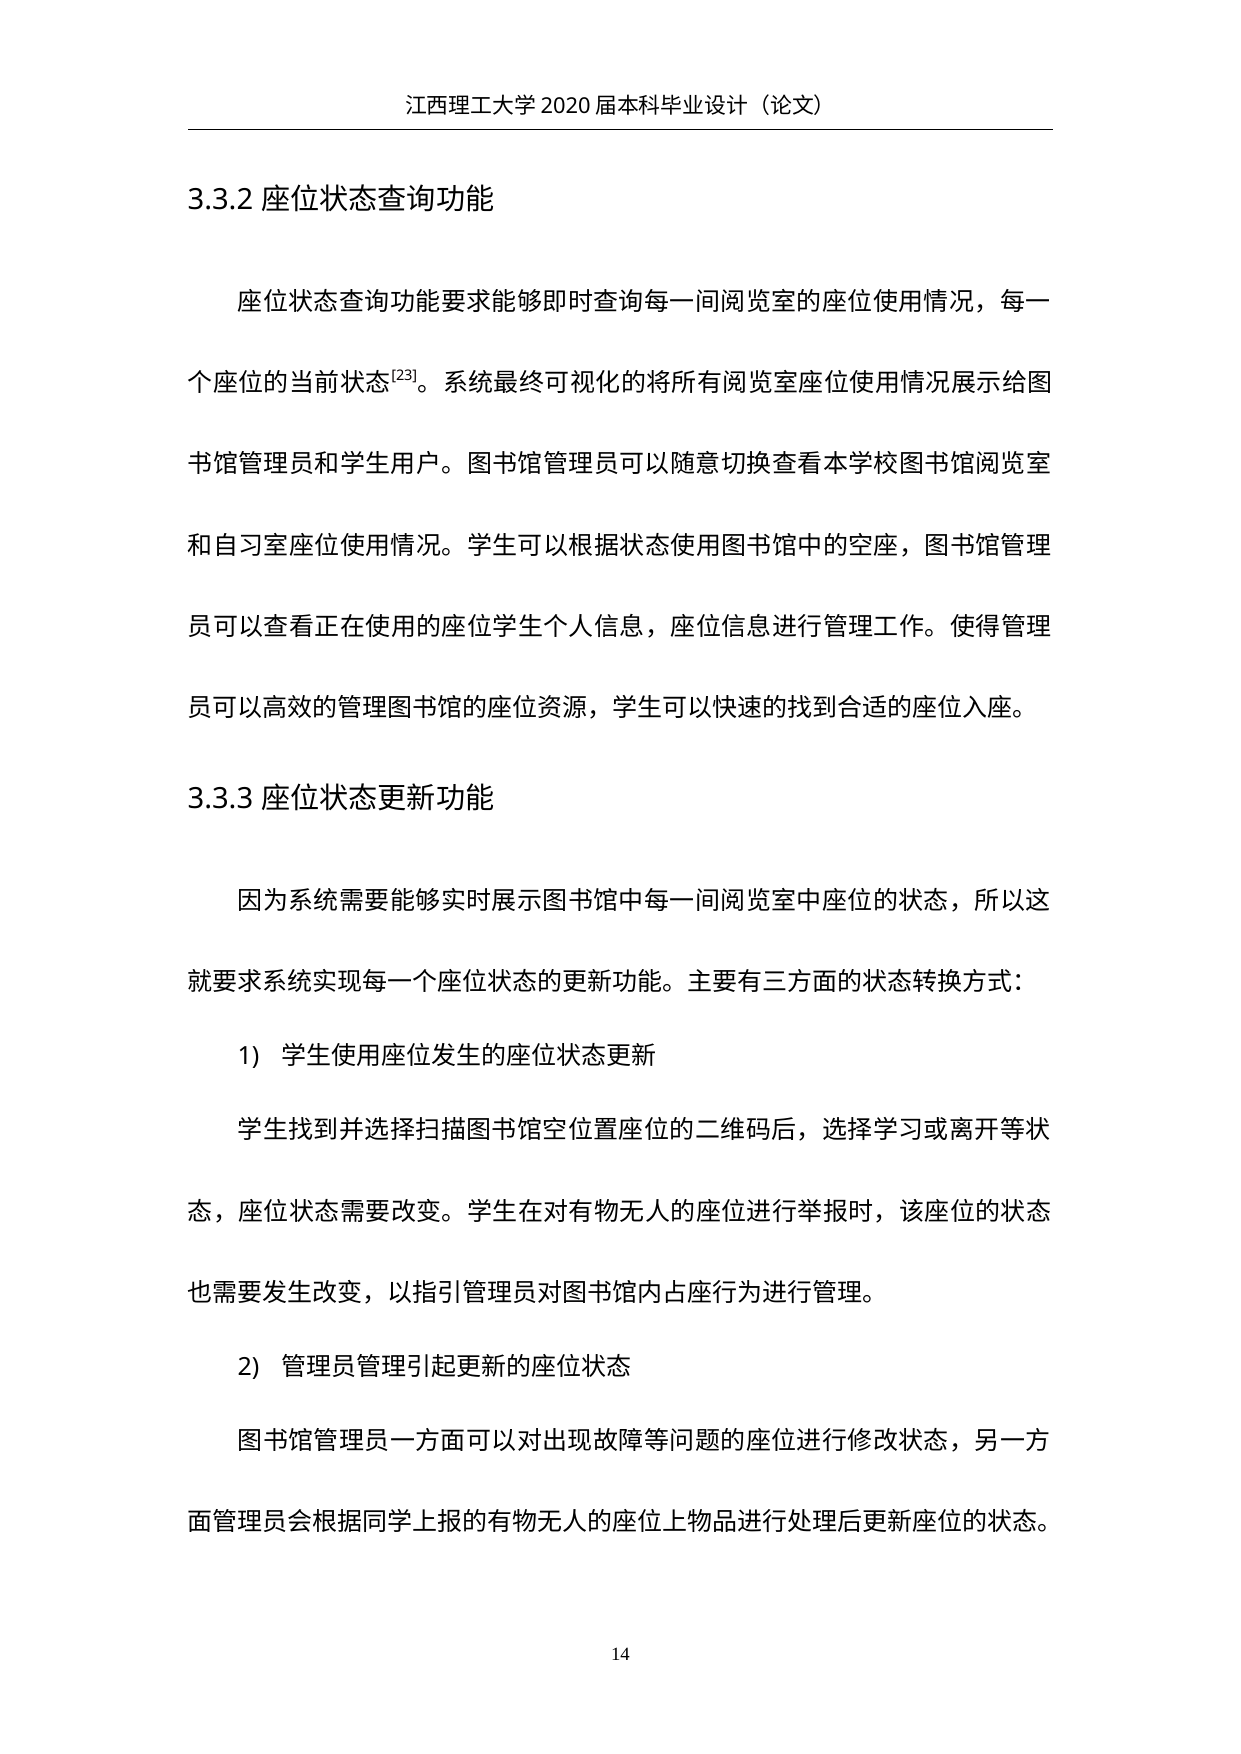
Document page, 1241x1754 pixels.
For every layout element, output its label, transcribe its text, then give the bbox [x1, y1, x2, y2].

text 3.3.2 座位状态查询功能 [187, 164, 1053, 229]
text 座位状态查询功能要求能够即时查询每一间阅览室的座位使用情况，每一个座位的当前状态[23]。系统最终可视化的将所有阅览室座位使用情况展示给图书馆管理员和学生用户。图书馆管理员可以随意切换查看本学校图书馆阅览室和自习室座位使用情况。学生可以根据状态使用图书馆中的空座，图书馆管理员可以查看正在使用的座位学生个人信息，座位信息进行管理工作。使得管理员可以高效的管理图书馆的座位资源，学生可以快速的找到合适的座位入座。 [187, 267, 1053, 738]
text 学生找到并选择扫描图书馆空位置座位的二维码后，选择学习或离开等状态，座位状态需要改变。学生在对有物无人的座位进行举报时，该座位的状态也需要发生改变，以指引管理员对图书馆内占座行为进行管理。 [187, 1095, 1053, 1323]
list 学生使用座位发生的座位状态更新 [237, 1021, 1053, 1086]
list 管理员管理引起更新的座位状态 [237, 1332, 1053, 1397]
text 图书馆管理员一方面可以对出现故障等问题的座位进行修改状态，另一方面管理员会根据同学上报的有物无人的座位上物品进行处理后更新座位的状态。 [187, 1406, 1053, 1552]
text 因为系统需要能够实时展示图书馆中每一间阅览室中座位的状态，所以这就要求系统实现每一个座位状态的更新功能。主要有三方面的状态转换方式： [187, 866, 1053, 1012]
text 3.3.3 座位状态更新功能 [187, 763, 1053, 828]
